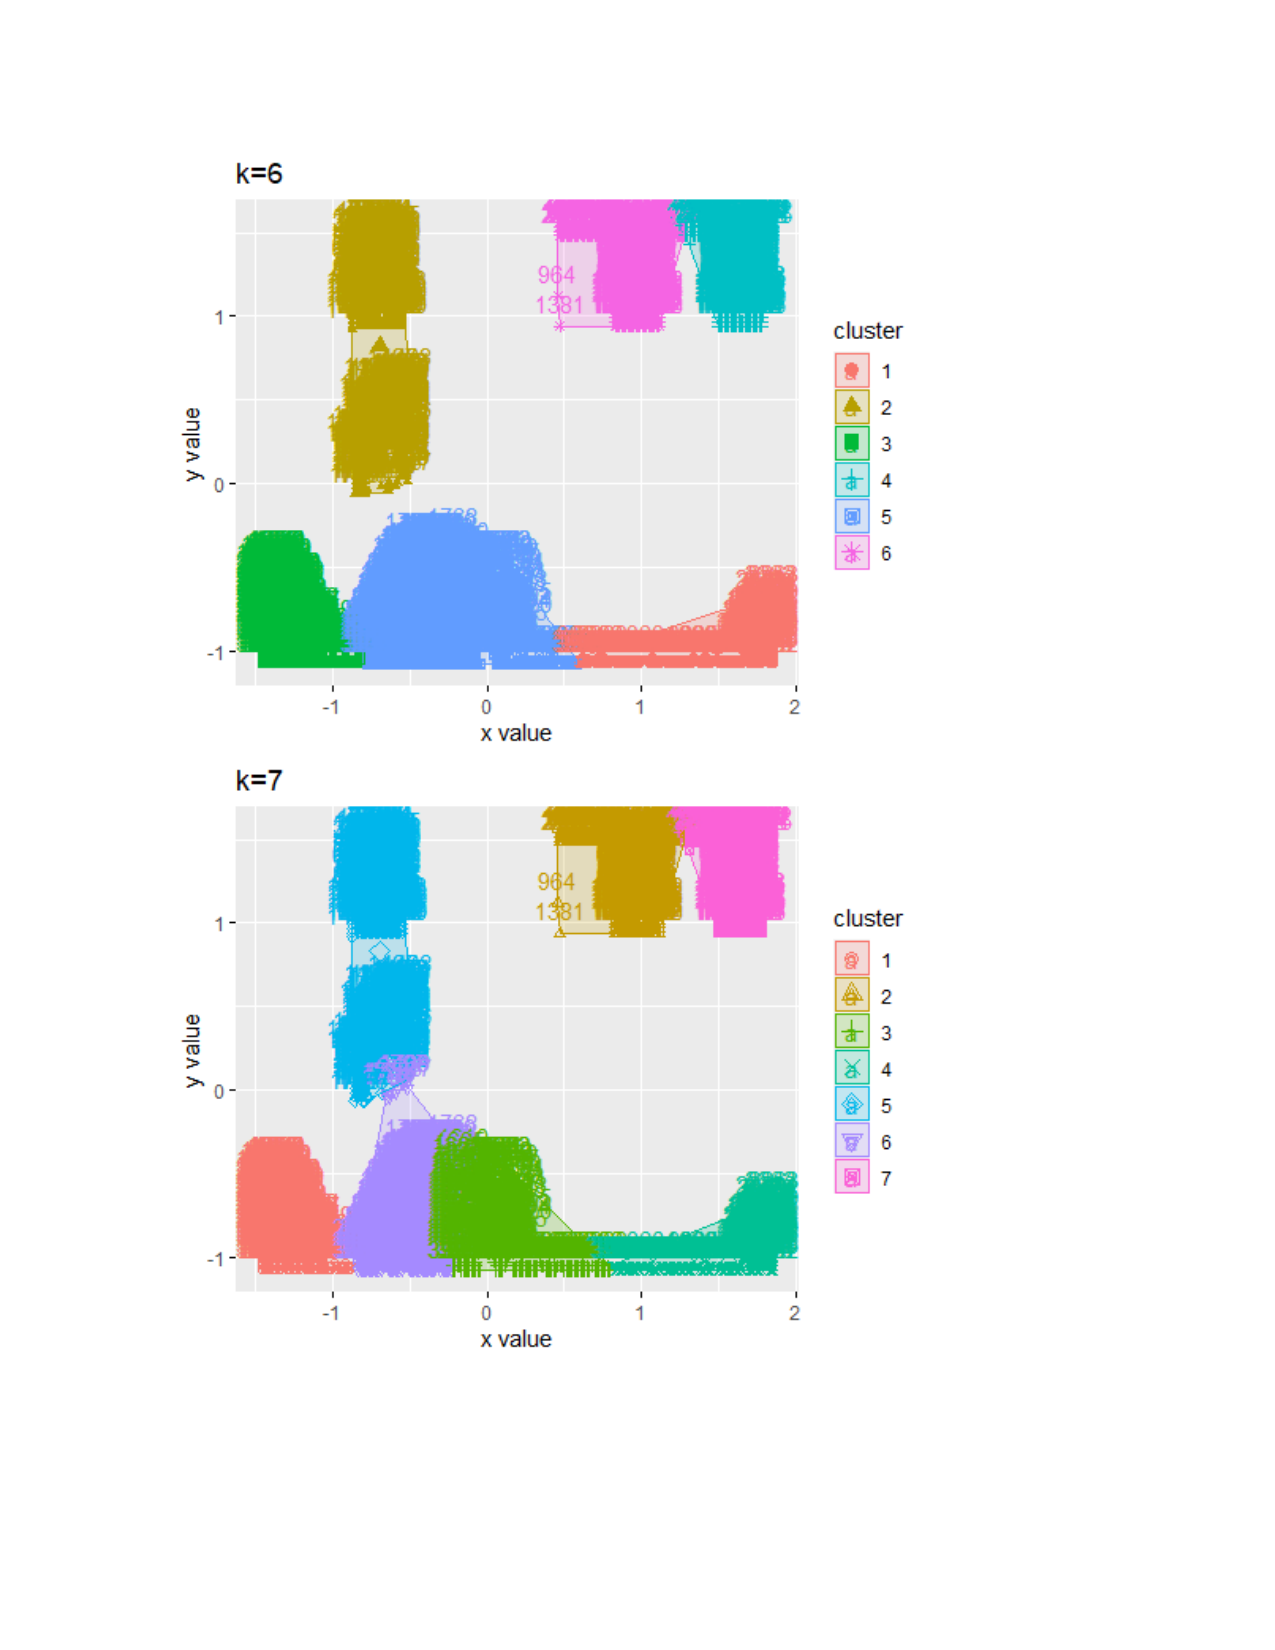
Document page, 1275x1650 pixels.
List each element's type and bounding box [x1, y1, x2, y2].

picture [168, 150, 927, 1363]
